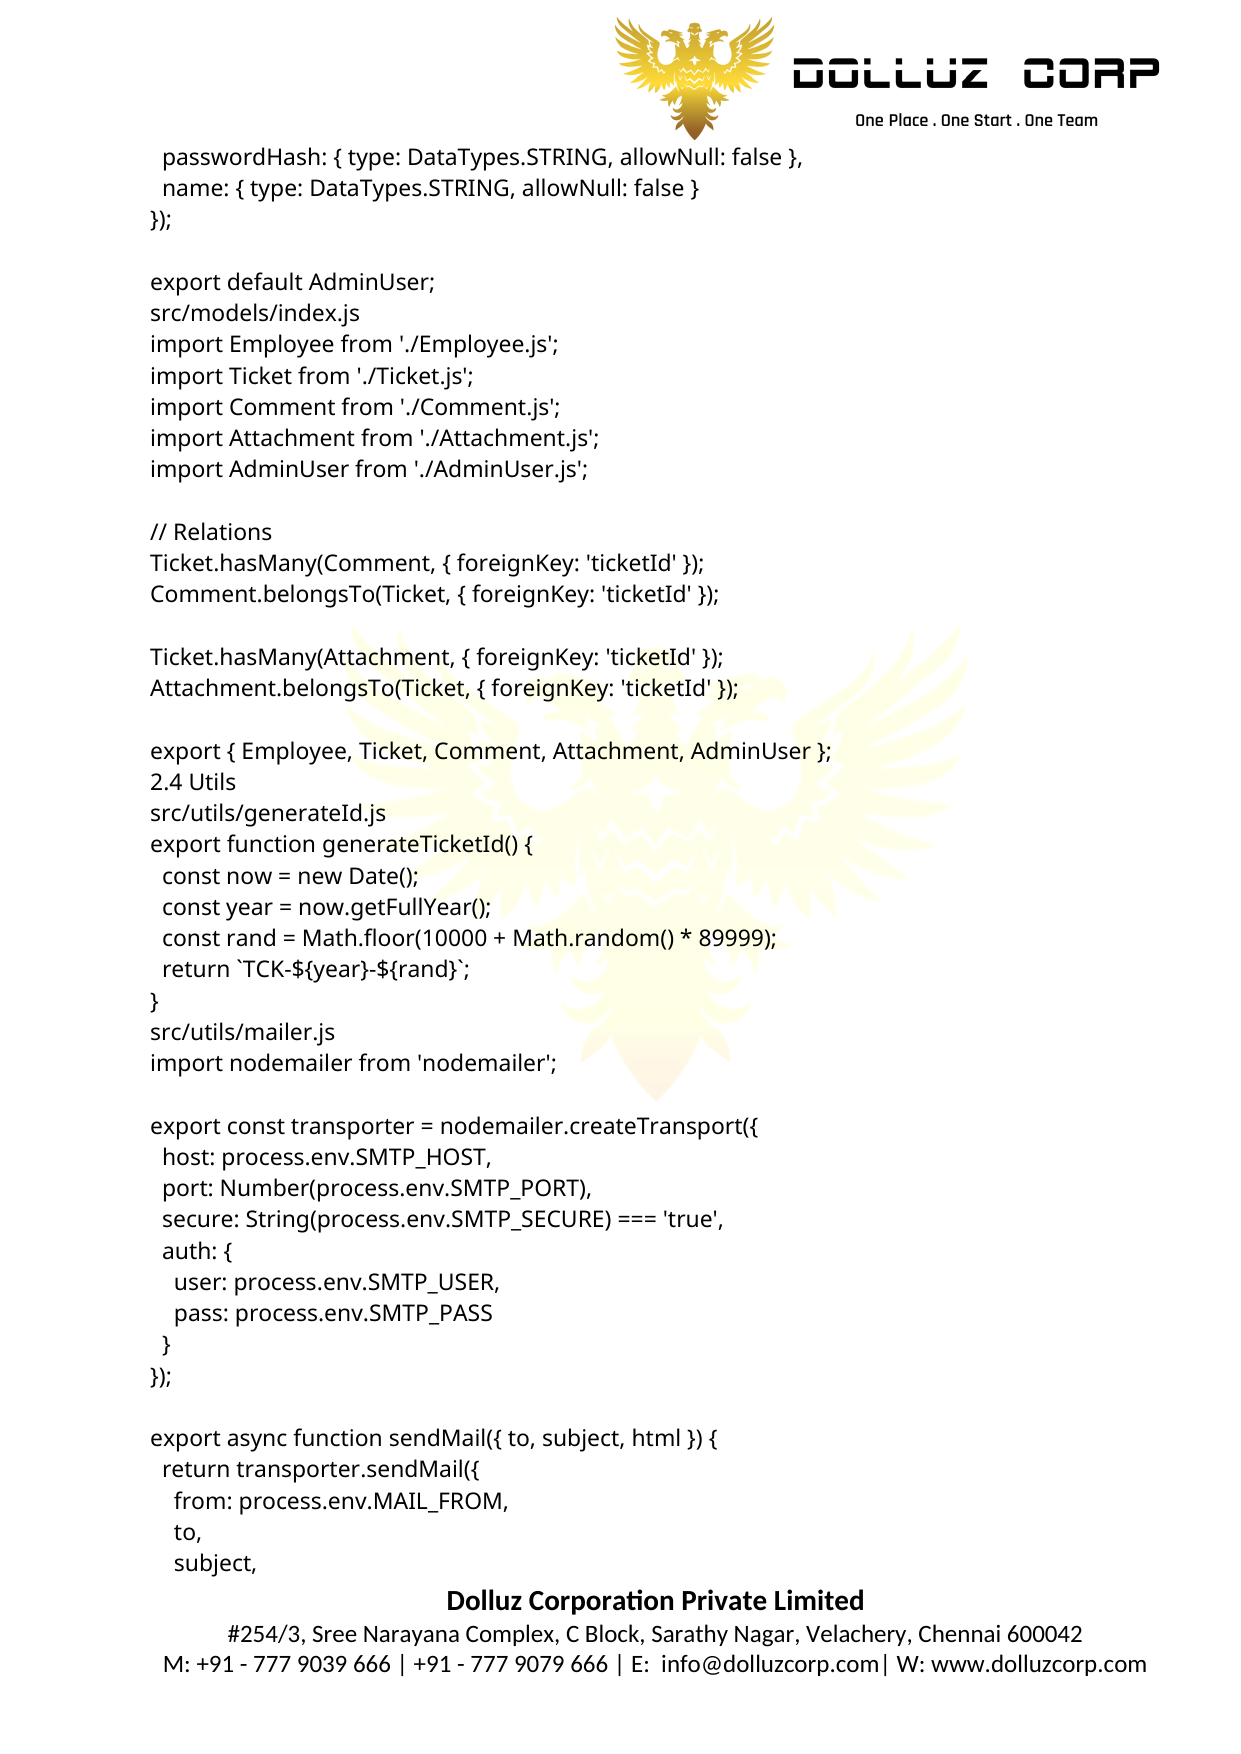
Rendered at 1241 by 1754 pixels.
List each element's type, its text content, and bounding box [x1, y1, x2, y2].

text Attachment.belongsTo(Ticket, { foreignKey: 'ticketId' }); [150, 672, 1161, 703]
text } [150, 1328, 1161, 1359]
text } [150, 984, 1161, 1016]
text src/utils/mailer.js [150, 1016, 1161, 1047]
text host: process.env.SMTP_HOST, [150, 1141, 1161, 1172]
text import AdminUser from './AdminUser.js'; [150, 453, 1161, 484]
text auth: { [150, 1234, 1161, 1266]
text Ticket.hasMany(Attachment, { foreignKey: 'ticketId' }); [150, 641, 1161, 672]
text export { Employee, Ticket, Comment, Attachment, AdminUser }; [150, 734, 1161, 766]
text const year = now.getFullYear(); [150, 891, 1161, 922]
text src/utils/generateId.js [150, 797, 1161, 828]
text 2.4 Utils [150, 766, 1161, 797]
text return `TCK-${year}-${rand}`; [150, 953, 1161, 984]
text Comment.belongsTo(Ticket, { foreignKey: 'ticketId' }); [150, 578, 1161, 609]
text secure: String(process.env.SMTP_SECURE) === 'true', [150, 1203, 1161, 1234]
text pass: process.env.SMTP_PASS [150, 1297, 1161, 1328]
text export async function sendMail({ to, subject, html }) { [150, 1422, 1161, 1453]
picture [611, 14, 1162, 141]
text name: { type: DataTypes.STRING, allowNull: false } [150, 172, 1161, 203]
text to, [150, 1516, 1161, 1547]
text src/models/index.js [150, 297, 1161, 328]
text user: process.env.SMTP_USER, [150, 1266, 1161, 1297]
text export const transporter = nodemailer.createTransport({ [150, 1109, 1161, 1141]
text from: process.env.MAIL_FROM, [150, 1484, 1161, 1516]
text import Ticket from './Ticket.js'; [150, 359, 1161, 391]
text port: Number(process.env.SMTP_PORT), [150, 1172, 1161, 1203]
text export default AdminUser; [150, 266, 1161, 297]
text passwordHash: { type: DataTypes.STRING, allowNull: false }, [150, 141, 1161, 172]
text import Employee from './Employee.js'; [150, 328, 1161, 359]
text subject, [150, 1547, 1161, 1578]
text import Comment from './Comment.js'; [150, 391, 1161, 422]
text }); [150, 1359, 1161, 1391]
text const rand = Math.floor(10000 + Math.random() * 89999); [150, 922, 1161, 953]
text return transporter.sendMail({ [150, 1453, 1161, 1484]
text // Relations [150, 516, 1161, 547]
text export function generateTicketId() { [150, 828, 1161, 859]
text const now = new Date(); [150, 859, 1161, 891]
text import nodemailer from 'nodemailer'; [150, 1047, 1161, 1078]
text Ticket.hasMany(Comment, { foreignKey: 'ticketId' }); [150, 547, 1161, 578]
text import Attachment from './Attachment.js'; [150, 422, 1161, 453]
text }); [150, 203, 1161, 234]
